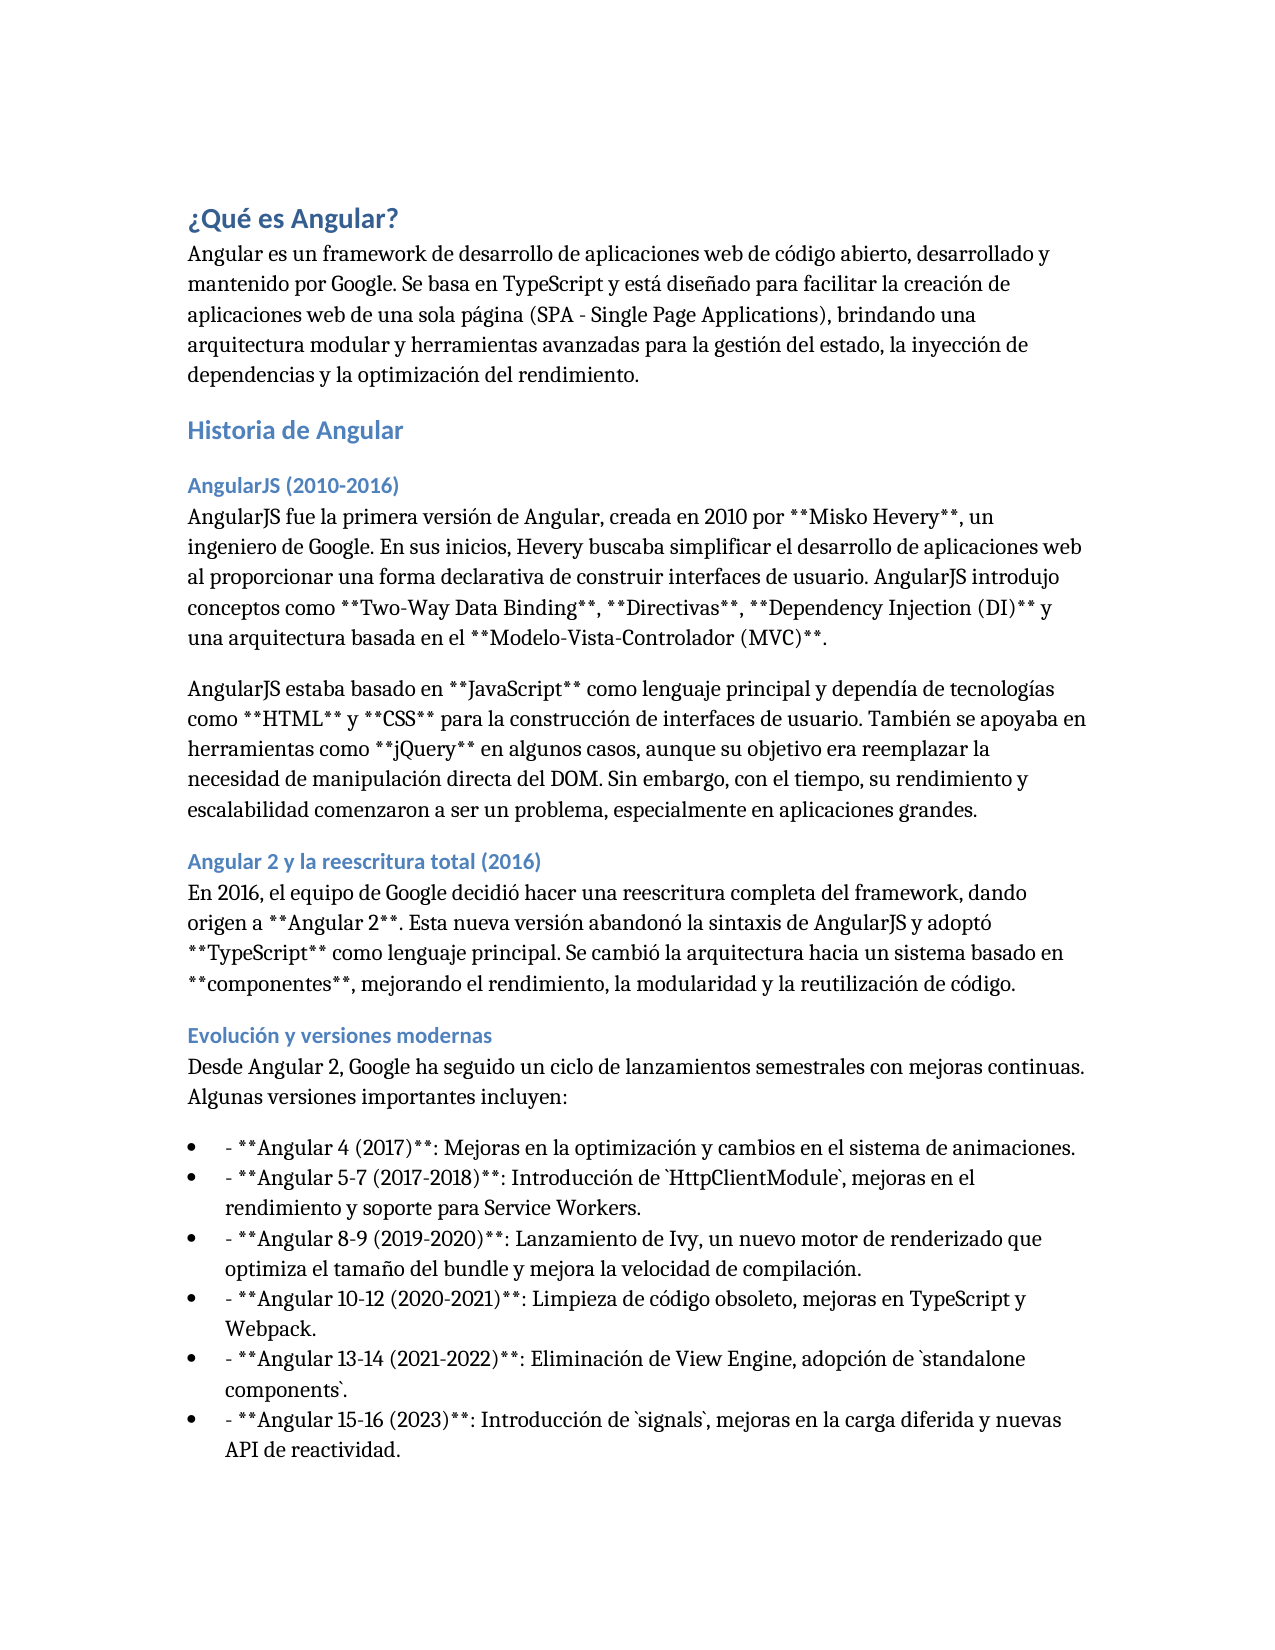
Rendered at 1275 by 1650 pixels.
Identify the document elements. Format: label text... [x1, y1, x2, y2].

text Angular es un framework de desarrollo de aplicaciones web de código abierto, desarrollado y mantenido por Google. Se basa en TypeScript y está diseñado para facilitar la creación de aplicaciones web de una sola página (SPA - Single Page Applications), brindando una arquitectura modular y herramientas avanzadas para la gestión del estado, la inyección de dependencias y la optimización del rendimiento. [187, 241, 1087, 388]
list - **Angular 8-9 (2019-2020)**: Lanzamiento de Ivy, un nuevo motor de renderizado que optimiza el tamaño del bundle y mejora la velocidad de compilación. [187, 1225, 1087, 1282]
list - **Angular 13-14 (2021-2022)**: Eliminación de View Engine, adopción de `standalone components`. [187, 1346, 1087, 1403]
text Desde Angular 2, Google ha seguido un ciclo de lanzamientos semestrales con mejoras continuas. Algunas versiones importantes incluyen: [187, 1053, 1087, 1110]
list - **Angular 10-12 (2020-2021)**: Limpieza de código obsoleto, mejoras en TypeScript y Webpack. [187, 1286, 1087, 1342]
text En 2016, el equipo de Google decidió hacer una reescritura completa del framework, dando origen a **Angular 2**. Esta nueva versión abandonó la sintaxis de AngularJS y adoptó **TypeScript** como lenguaje principal. Se cambió la arquitectura hacia un sistema basado en **componentes**, mejorando el rendimiento, la modularidad y la reutilización de código. [187, 880, 1087, 997]
subtitle AngularJS (2010-2016) [187, 472, 1087, 499]
subtitle Evolución y versiones modernas [187, 1021, 1087, 1049]
subtitle Angular 2 y la reescritura total (2016) [187, 847, 1087, 876]
list - **Angular 15-16 (2023)**: Introducción de `signals`, mejoras en la carga diferida y nuevas API de reactividad. [187, 1407, 1087, 1463]
text AngularJS fue la primera versión de Angular, creada en 2010 por **Misko Hevery**, un ingeniero de Google. En sus inicios, Hevery buscaba simplificar el desarrollo de aplicaciones web al proporcionar una forma declarativa de construir interfaces de usuario. AngularJS introdujo conceptos como **Two-Way Data Binding**, **Directivas**, **Dependency Injection (DI)** y una arquitectura basada en el **Modelo-Vista-Controlador (MVC)**. [187, 504, 1087, 651]
list - **Angular 5-7 (2017-2018)**: Introducción de `HttpClientModule`, mejoras en el rendimiento y soporte para Service Workers. [187, 1165, 1087, 1222]
subtitle ¿Qué es Angular? [187, 200, 1087, 236]
list - **Angular 4 (2017)**: Mejoras en la optimización y cambios en el sistema de animaciones. [187, 1135, 1087, 1161]
subtitle Historia de Angular [187, 413, 1087, 446]
text AngularJS estaba basado en **JavaScript** como lenguaje principal y dependía de tecnologías como **HTML** y **CSS** para la construcción de interfaces de usuario. También se apoyaba en herramientas como **jQuery** en algunos casos, aunque su objetivo era reemplazar la necesidad de manipulación directa del DOM. Sin embargo, con el tiempo, su rendimiento y escalabilidad comenzaron a ser un problema, especialmente en aplicaciones grandes. [187, 676, 1087, 823]
